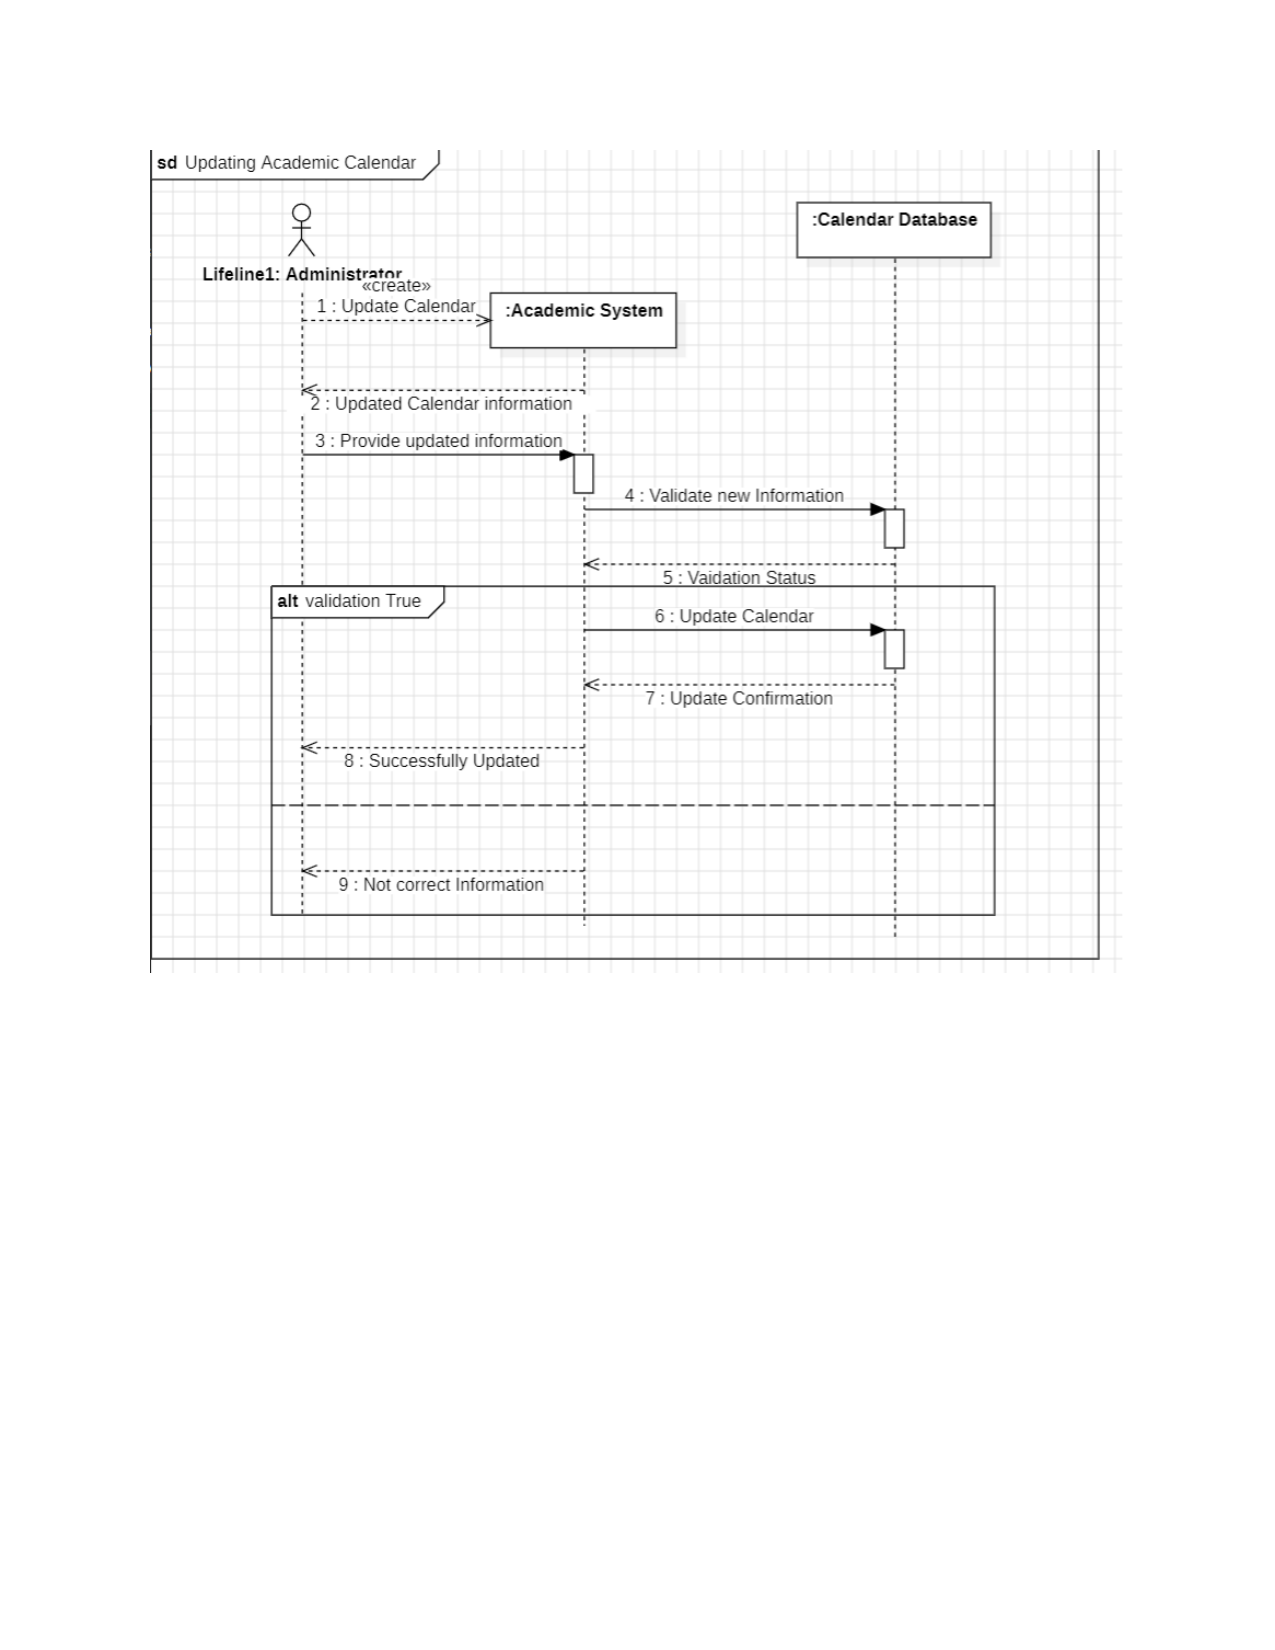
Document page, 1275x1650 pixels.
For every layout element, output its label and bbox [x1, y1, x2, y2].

picture [150, 150, 1123, 973]
